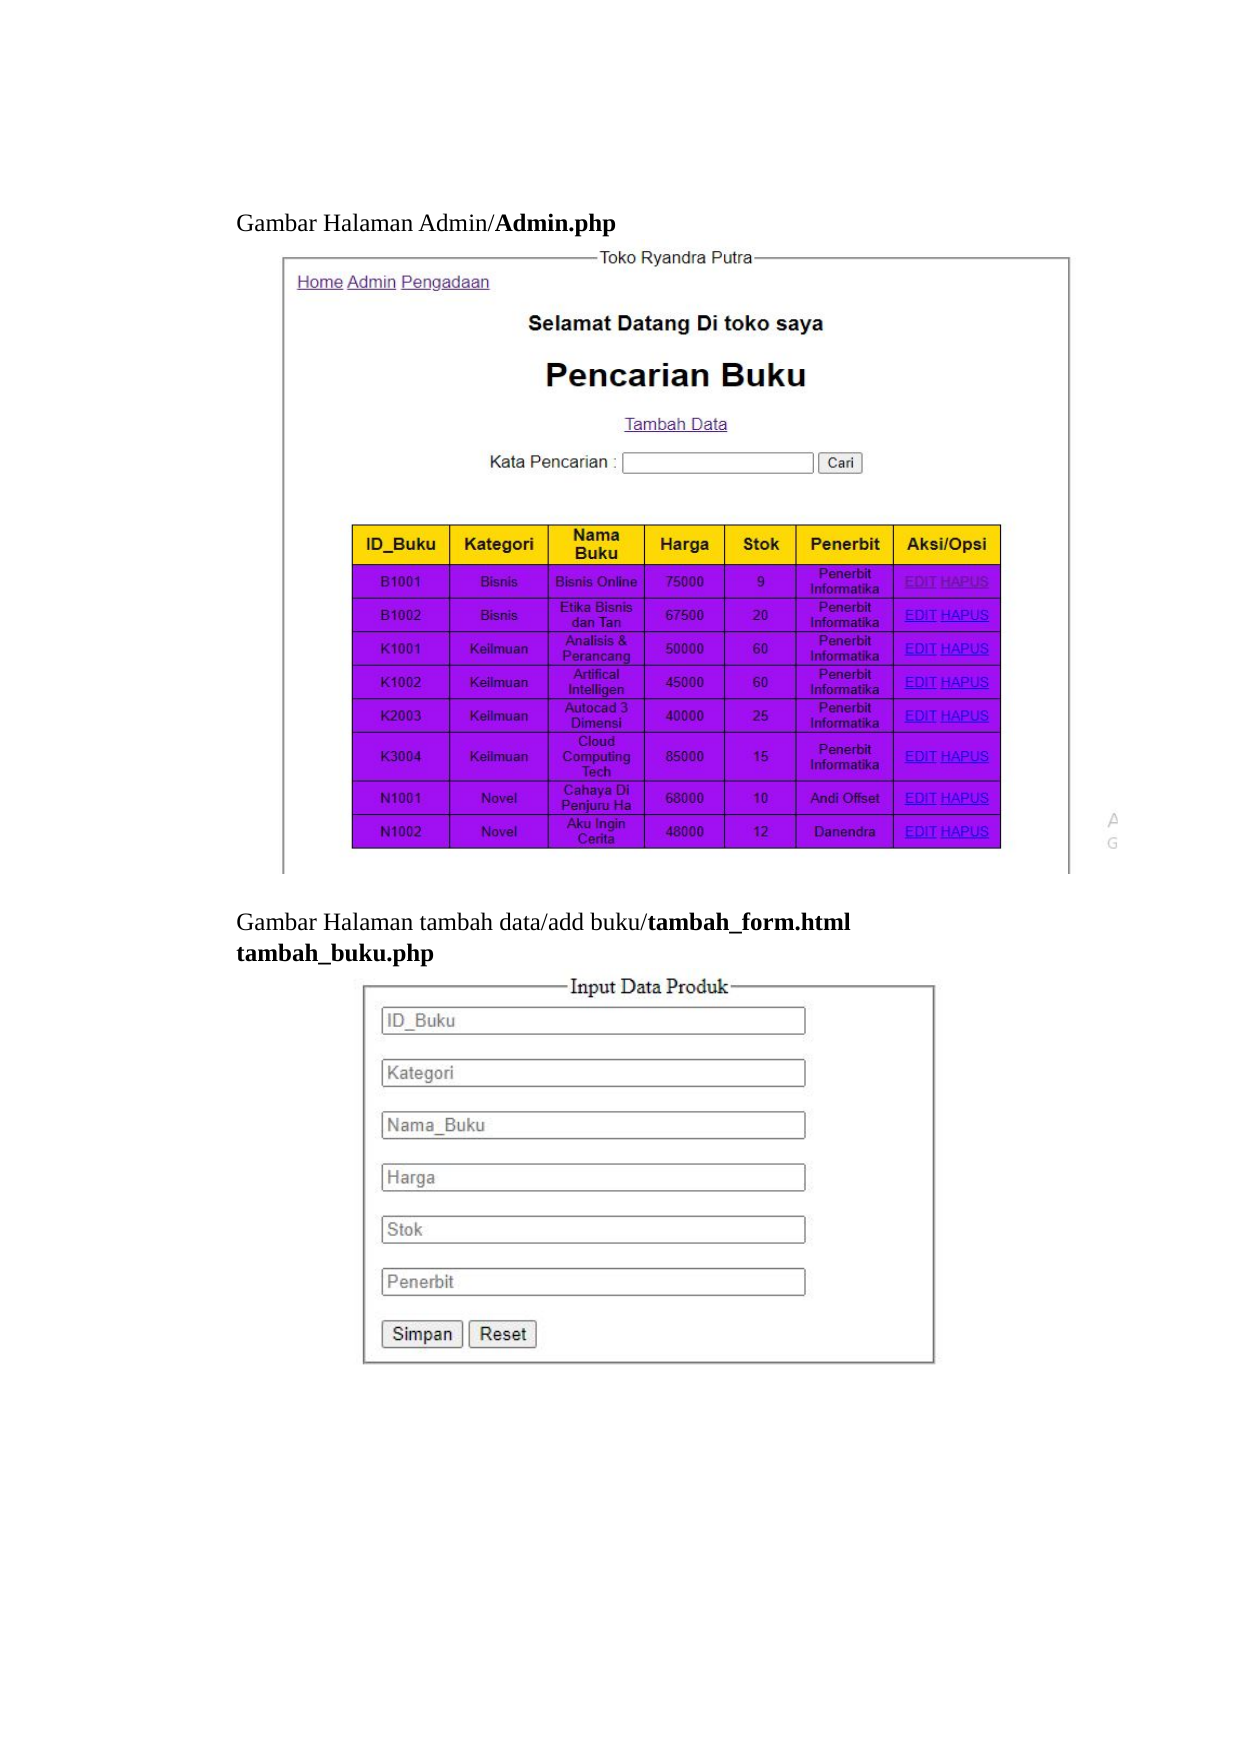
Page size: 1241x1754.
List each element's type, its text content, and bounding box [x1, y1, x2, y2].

picture [236, 968, 1063, 1406]
text Gambar Halaman tambah data/add buku/tambah_form.html [236, 907, 1063, 935]
text Gambar Halaman Admin/Admin.php [236, 208, 1063, 237]
picture [236, 239, 1118, 874]
text tambah_buku.php [236, 938, 1063, 966]
